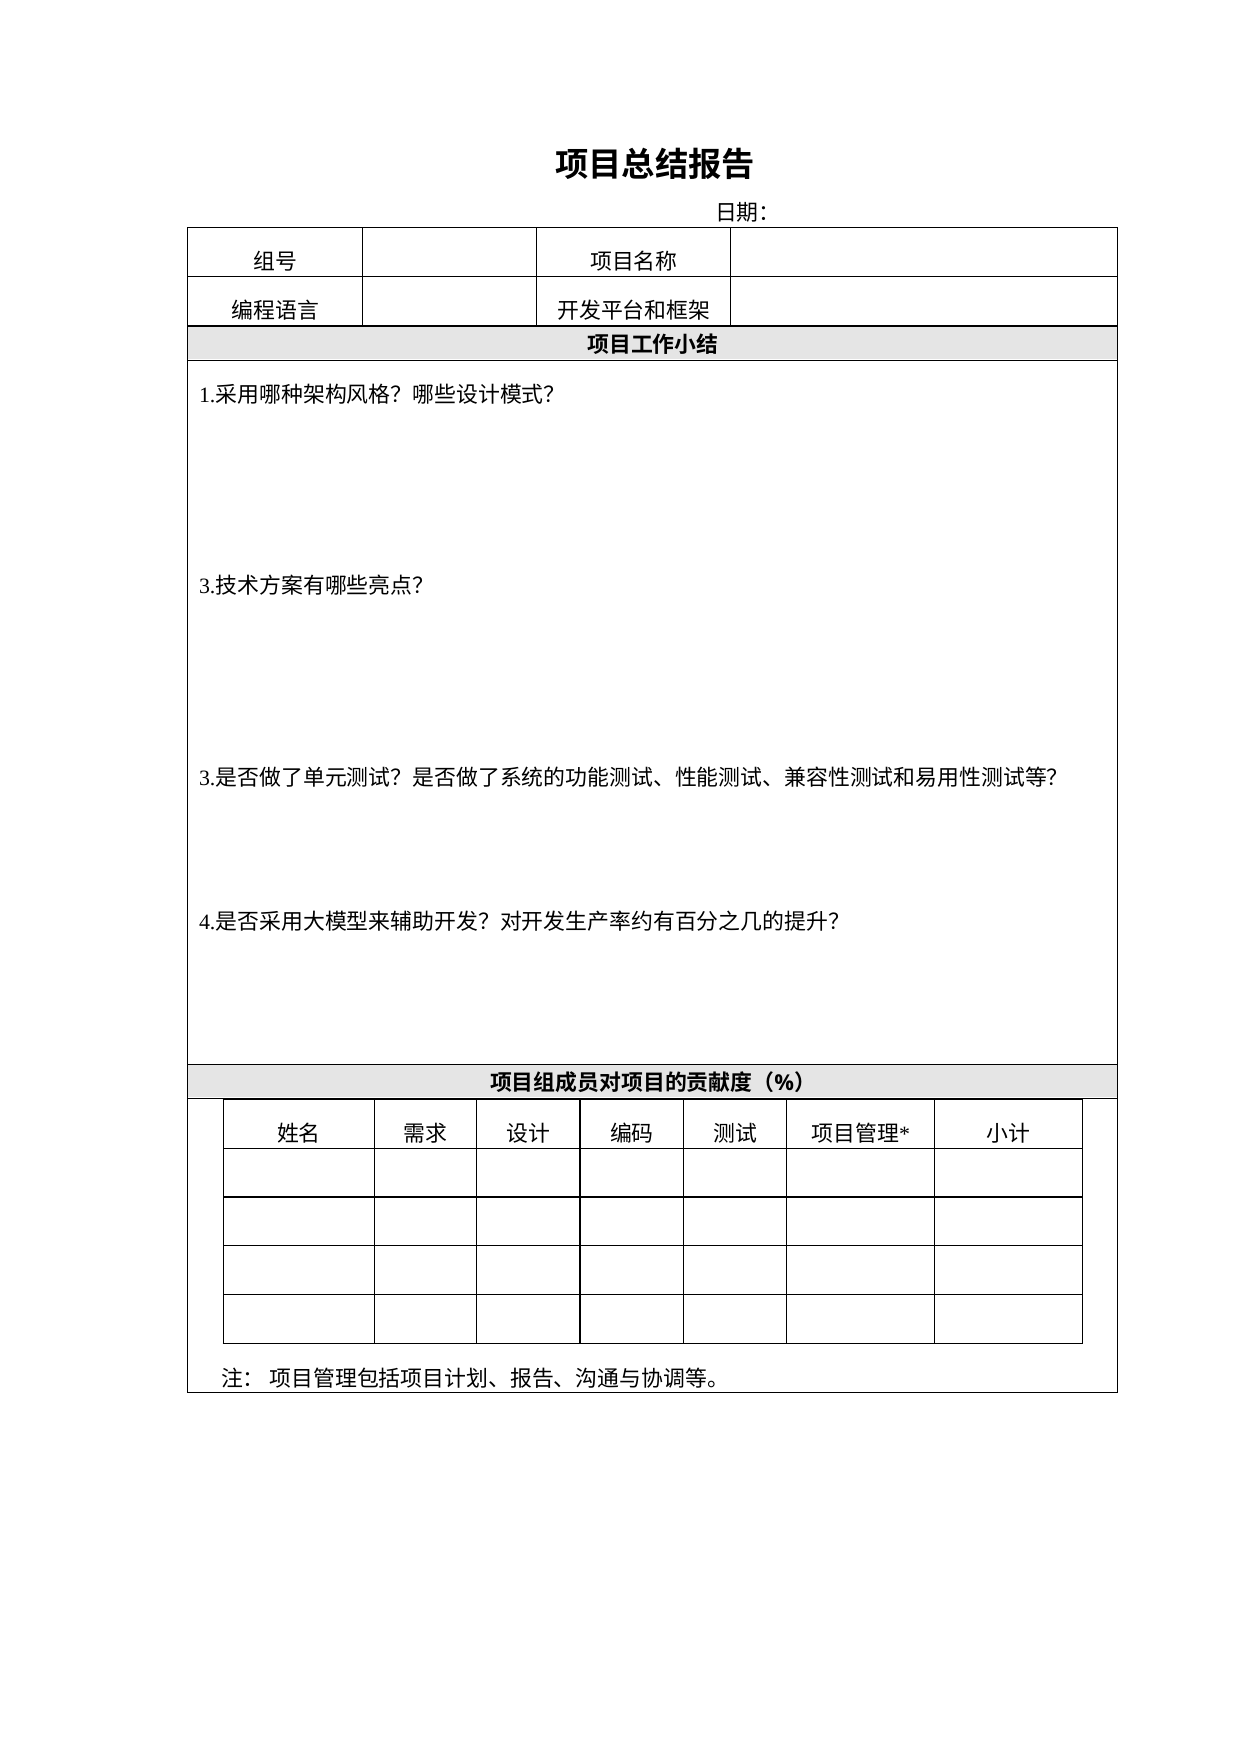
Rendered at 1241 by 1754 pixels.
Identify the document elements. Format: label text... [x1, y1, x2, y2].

text 日期： [187, 194, 1122, 227]
table_cell 编程语言 [188, 277, 362, 325]
text 项目总结报告 [187, 129, 1122, 194]
table_cell 1.采用哪种架构风格？哪些设计模式？ 3.技术方案有哪些亮点？ 3.是否做了单元测试？是否做了系统的功能测试、性能测试、兼容性测试和易用性测试等？ 4.是否采用大模型来辅助开发？对开发生产率约有百分之几的提升？ [188, 361, 1117, 1064]
table_header 项目工作小结 [188, 327, 1117, 359]
table_cell 开发平台和框架 [537, 277, 730, 325]
table_cell 项目组成员对项目的贡献度（%） [188, 1065, 1117, 1097]
table_cell [731, 277, 1117, 325]
table_header [731, 228, 1117, 276]
table_header 组号 [188, 228, 362, 276]
table_cell [363, 277, 536, 325]
table_cell 注： 项目管理包括项目计划、报告、沟通与协调等。 [188, 1099, 1117, 1392]
table_header [363, 228, 536, 276]
table_header 项目名称 [537, 228, 730, 276]
